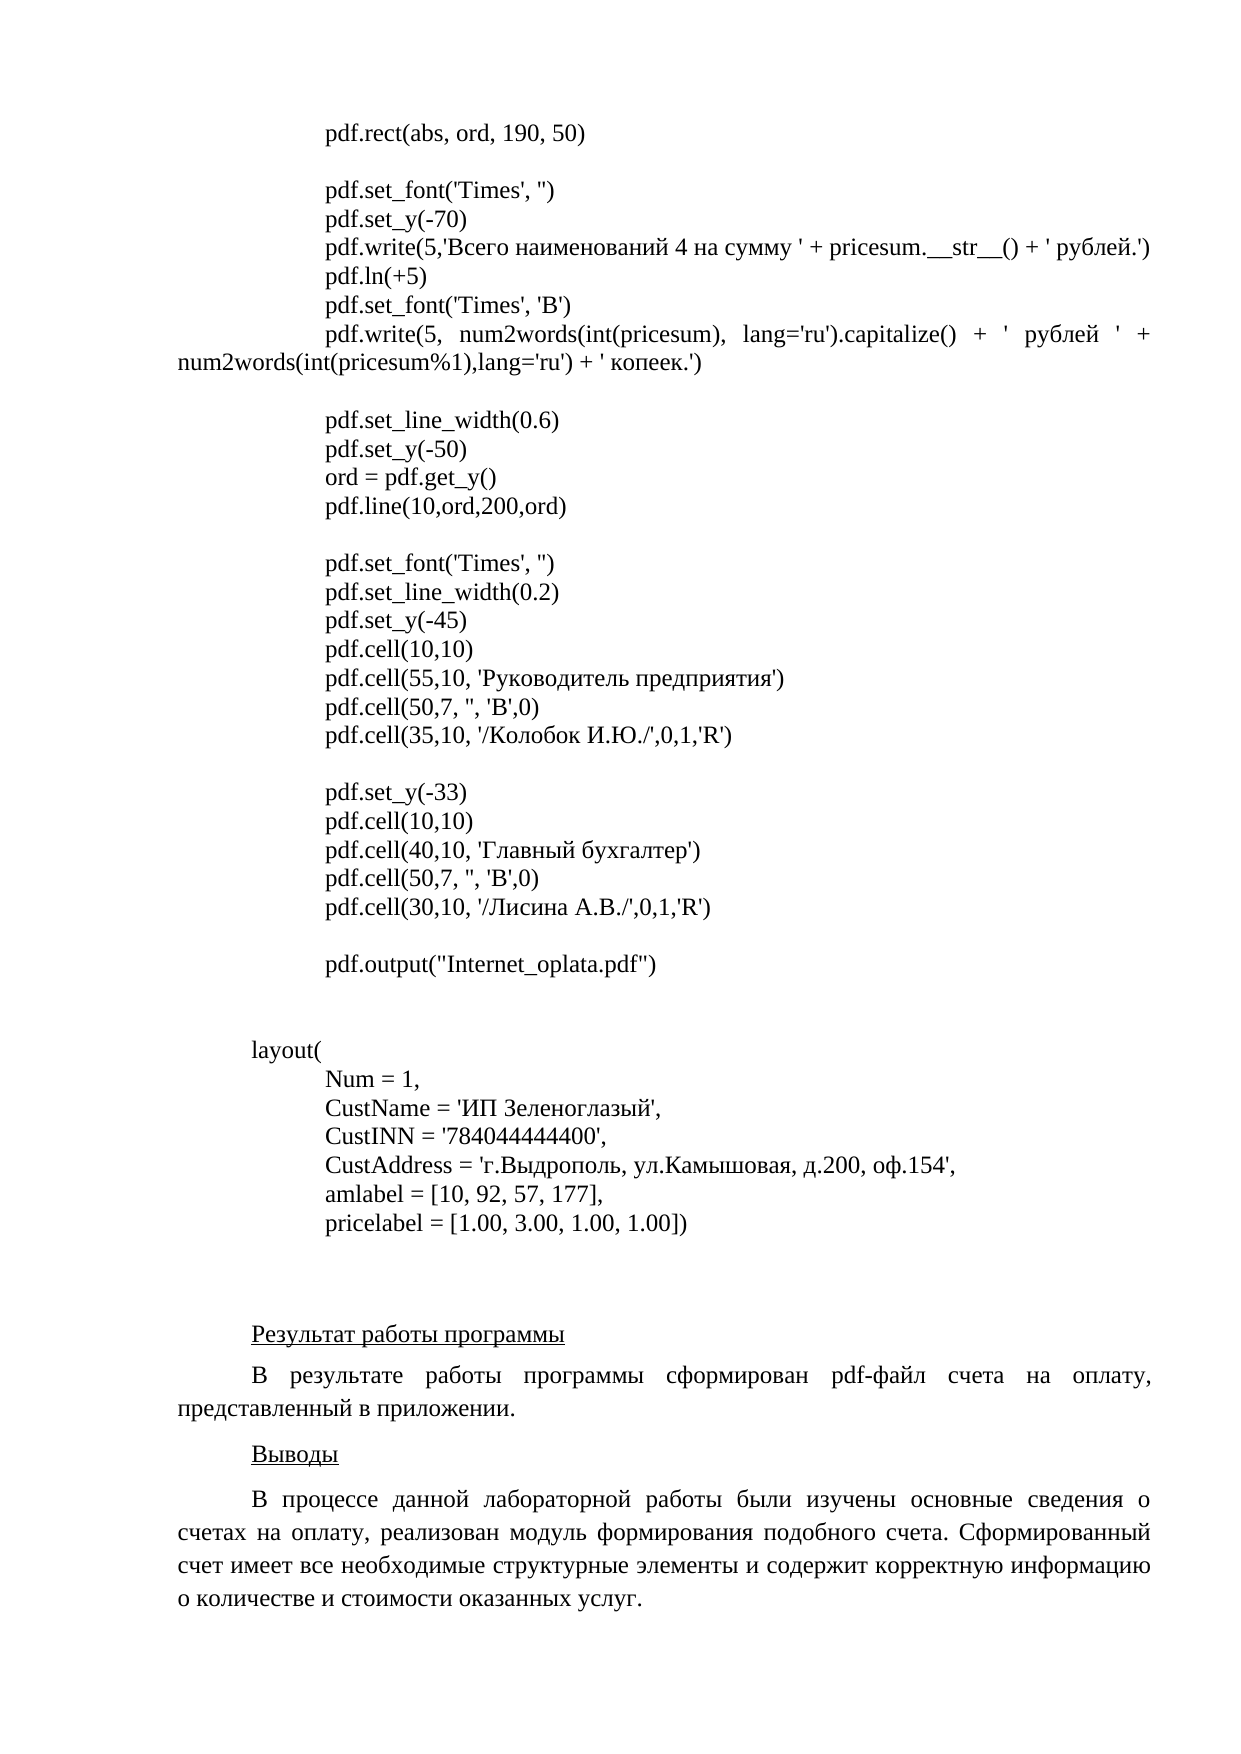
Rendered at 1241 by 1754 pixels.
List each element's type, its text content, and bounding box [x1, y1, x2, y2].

text pdf.set_line_width(0.6) [177, 405, 1152, 434]
text pdf.set_font('Times', '') [177, 548, 1152, 577]
text pdf.set_y(-70) [177, 204, 1152, 232]
text pdf.line(10,ord,200,ord) [177, 491, 1152, 520]
text ord = pdf.get_y() [177, 462, 1152, 491]
text pdf.write(5,'Всего наименований 4 на сумму ' + pricesum.__str__() + ' рублей.') [177, 232, 1152, 261]
text amlabel = [10, 92, 57, 177], [177, 1179, 1152, 1208]
text Выводы [177, 1439, 1152, 1467]
text pdf.cell(50,7, '', 'B',0) [177, 863, 1152, 892]
text pdf.set_y(-33) [177, 777, 1152, 806]
text CustAddress = 'г.Выдрополь, ул.Камышовая, д.200, оф.154', [177, 1150, 1152, 1179]
text pricelabel = [1.00, 3.00, 1.00, 1.00]) [177, 1208, 1152, 1236]
text Num = 1, [177, 1064, 1152, 1093]
text pdf.set_y(-50) [177, 434, 1152, 462]
text CustINN = '784044444400', [177, 1121, 1152, 1150]
text pdf.cell(55,10, 'Руководитель предприятия') [177, 663, 1152, 692]
text pdf.set_font('Times', 'B') [177, 290, 1152, 319]
text pdf.cell(50,7, '', 'B',0) [177, 692, 1152, 720]
text pdf.cell(30,10, '/Лисина А.В./',0,1,'R') [177, 892, 1152, 921]
text pdf.cell(10,10) [177, 634, 1152, 663]
text pdf.set_y(-45) [177, 605, 1152, 634]
text В процессе данной лабораторной работы были изучены основные сведения о счетах на оплату, реализован модуль формирования подобного счета. Сформированный счет имеет все необходимые структурные элементы и содержит корректную информацию о количестве и стоимости оказанных услуг. [177, 1484, 1152, 1612]
text pdf.cell(10,10) [177, 806, 1152, 835]
text layout( [177, 1035, 1152, 1064]
text pdf.output("Internet_oplata.pdf") [177, 949, 1152, 978]
text pdf.write(5, num2words(int(pricesum), lang='ru').capitalize() + ' рублей ' + num2words(int(pricesum%1),lang='ru') + ' копеек.') [177, 319, 1152, 376]
text pdf.ln(+5) [177, 261, 1152, 290]
text pdf.set_line_width(0.2) [177, 577, 1152, 605]
text Результат работы программы [177, 1319, 1152, 1348]
text pdf.set_font('Times', '') [177, 175, 1152, 204]
text В результате работы программы сформирован pdf-файл счета на оплату, представленный в приложении. [177, 1360, 1152, 1422]
text CustName = 'ИП Зеленоглазый', [177, 1093, 1152, 1121]
text pdf.cell(35,10, '/Колобок И.Ю./',0,1,'R') [177, 720, 1152, 749]
text pdf.rect(abs, ord, 190, 50) [177, 118, 1152, 147]
text pdf.cell(40,10, 'Главный бухгалтер') [177, 835, 1152, 863]
